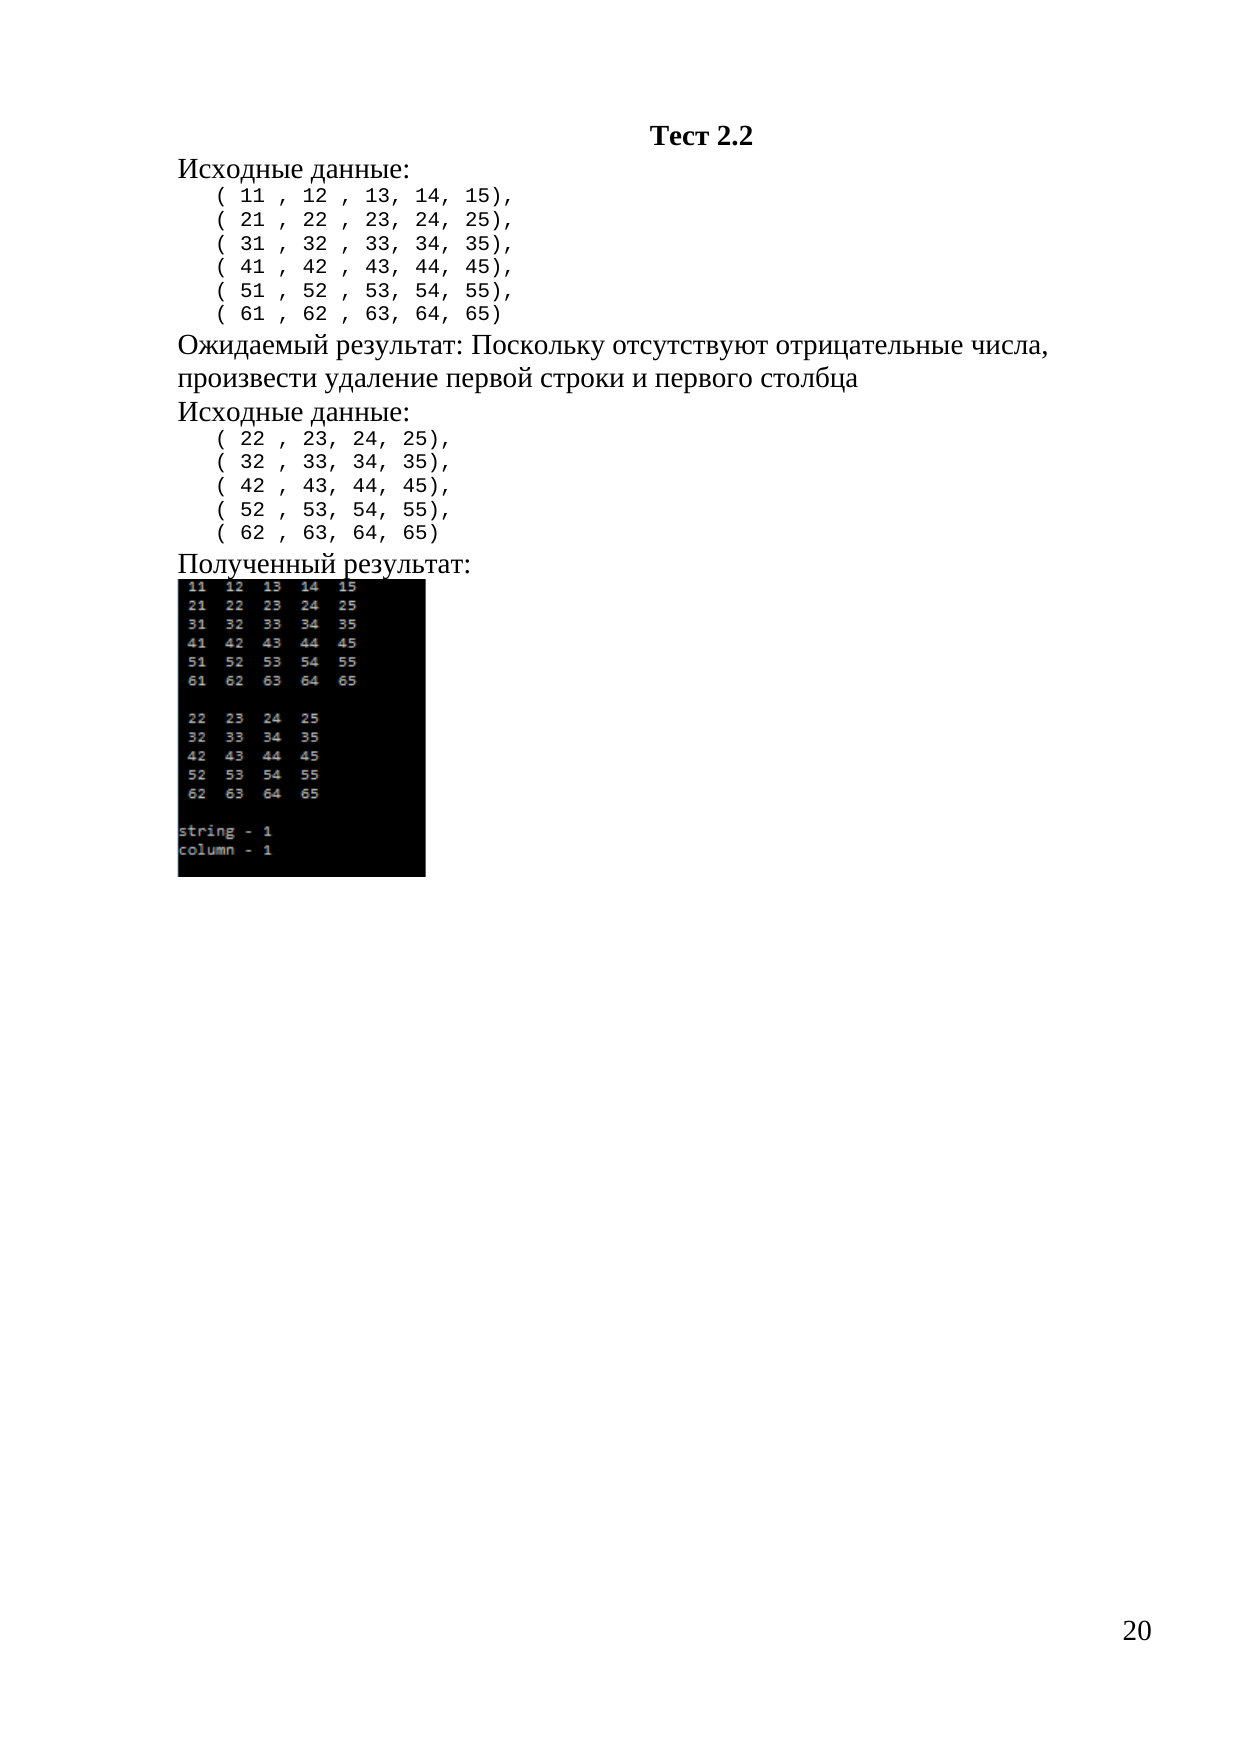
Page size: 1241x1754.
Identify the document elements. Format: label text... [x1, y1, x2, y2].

text ( 61 , 62 , 63, 64, 65) [177, 303, 1152, 327]
text ( 22 , 23, 24, 25), [177, 428, 1152, 451]
picture [177, 579, 426, 877]
text Полученный результат: [177, 546, 1152, 579]
text ( 32 , 33, 34, 35), [177, 451, 1152, 475]
text Тест 2.2 [177, 118, 1152, 152]
text ( 41 , 42 , 43, 44, 45), [177, 256, 1152, 280]
text Исходные данные: [177, 152, 1152, 185]
text ( 51 , 52 , 53, 54, 55), [177, 280, 1152, 303]
text Исходные данные: [177, 394, 1152, 428]
text ( 42 , 43, 44, 45), [177, 475, 1152, 499]
text ( 21 , 22 , 23, 24, 25), [177, 209, 1152, 232]
text ( 52 , 53, 54, 55), [177, 499, 1152, 522]
text Ожидаемый результат: Поскольку отсутствуют отрицательные числа, произвести удаление первой строки и первого столбца [177, 327, 1152, 394]
text ( 62 , 63, 64, 65) [177, 522, 1152, 546]
text ( 11 , 12 , 13, 14, 15), [177, 185, 1152, 209]
text ( 31 , 32 , 33, 34, 35), [177, 232, 1152, 256]
